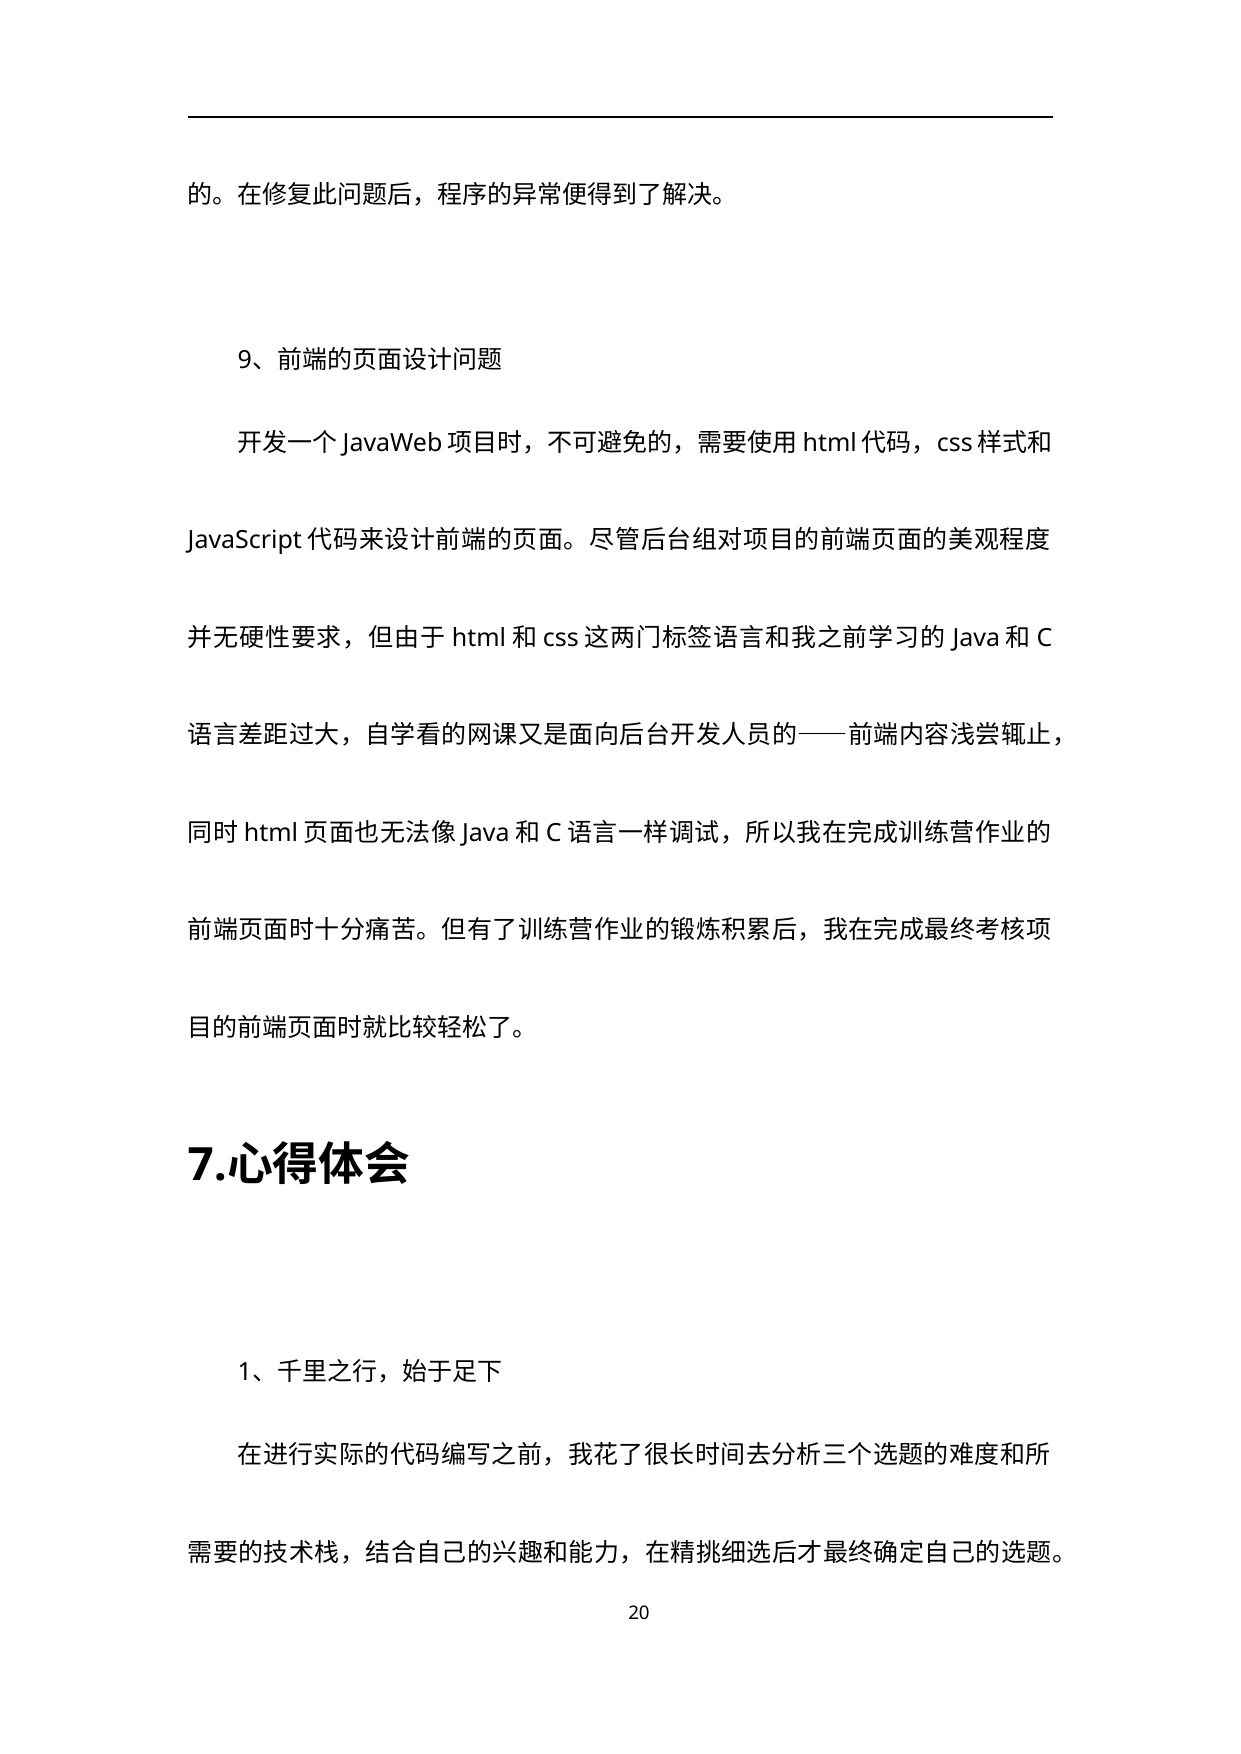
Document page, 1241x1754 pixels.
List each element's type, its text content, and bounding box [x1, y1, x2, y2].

text 开发一个JavaWeb项目时，不可避免的，需要使用html代码，css样式和JavaScript代码来设计前端的页面。尽管后台组对项目的前端页面的美观程度并无硬性要求，但由于html和css这两门标签语言和我之前学习的Java和C语言差距过大，自学看的网课又是面向后台开发人员的——前端内容浅尝辄止，同时html页面也无法像Java和C语言一样调试，所以我在完成训练营作业的前端页面时十分痛苦。但有了训练营作业的锻炼积累后，我在完成最终考核项目的前端页面时就比较轻松了。 [187, 408, 1053, 1058]
text 1、千里之行，始于足下 [187, 1337, 1053, 1402]
subtitle 7.心得体会 [187, 1112, 1053, 1209]
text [187, 1420, 1053, 1583]
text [187, 160, 1053, 225]
text 9、前端的页面设计问题 [187, 325, 1053, 390]
